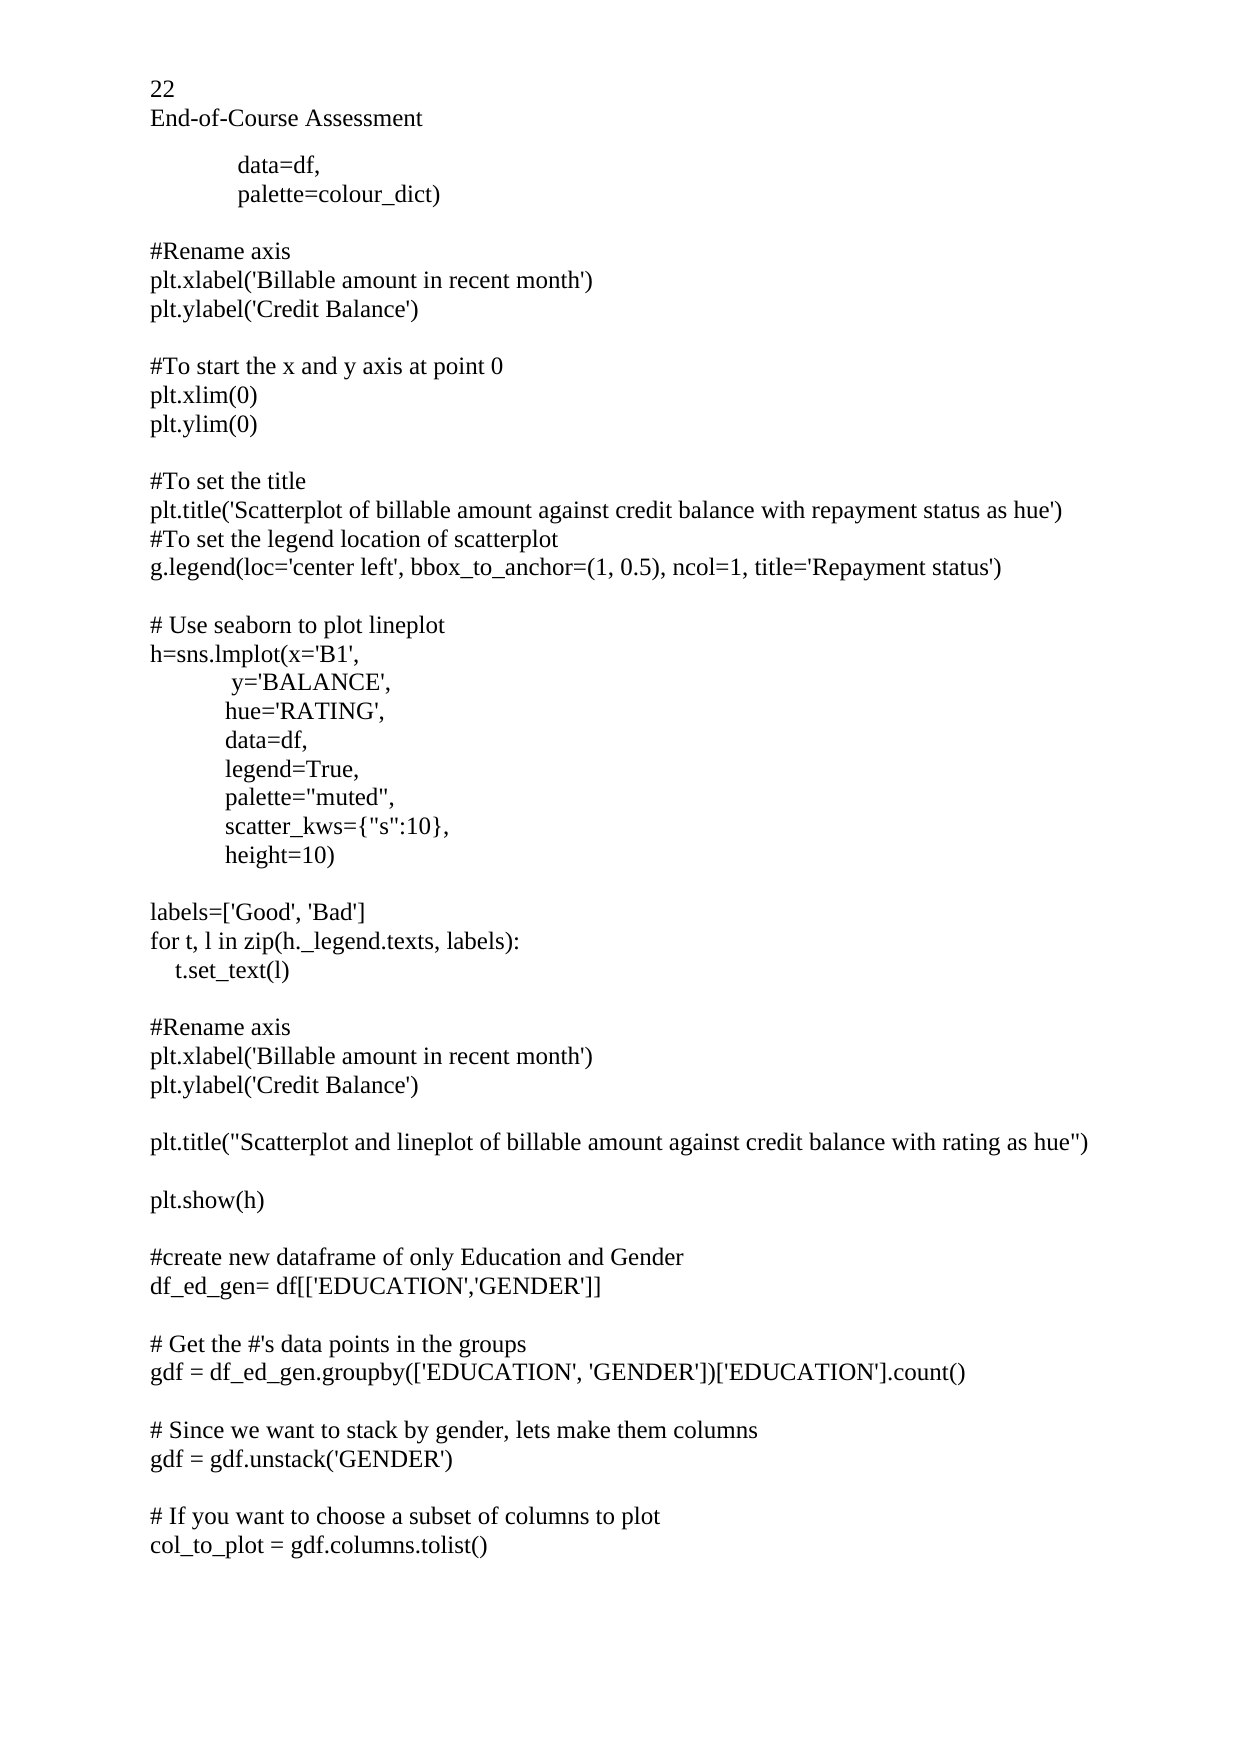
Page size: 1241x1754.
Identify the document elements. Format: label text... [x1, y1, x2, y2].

text legend=True, [150, 754, 1090, 782]
text plt.show(h) [150, 1185, 1090, 1214]
text h=sns.lmplot(x='B1', [150, 639, 1090, 667]
text plt.title("Scatterplot and lineplot of billable amount against credit balance with rating as hue") [150, 1127, 1090, 1156]
text plt.xlabel('Billable amount in recent month') [150, 265, 1090, 294]
text # Get the #'s data points in the groups [150, 1329, 1090, 1357]
text # Use seaborn to plot lineplot [150, 610, 1090, 639]
text col_to_plot = gdf.columns.tolist() [150, 1530, 1090, 1559]
text for t, l in zip(h._legend.texts, labels): [150, 926, 1090, 955]
text palette="muted", [150, 782, 1090, 811]
text palette=colour_dict) [150, 179, 1090, 207]
text df_ed_gen= df[['EDUCATION','GENDER']] [150, 1271, 1090, 1300]
text plt.ylabel('Credit Balance') [150, 1070, 1090, 1099]
text plt.ylim(0) [150, 409, 1090, 437]
text #To set the legend location of scatterplot [150, 524, 1090, 552]
text #Rename axis [150, 236, 1090, 265]
text plt.ylabel('Credit Balance') [150, 294, 1090, 322]
text # Since we want to stack by gender, lets make them columns [150, 1415, 1090, 1444]
text hue='RATING', [150, 696, 1090, 725]
text gdf = gdf.unstack('GENDER') [150, 1444, 1090, 1472]
text # If you want to choose a subset of columns to plot [150, 1501, 1090, 1530]
text plt.title('Scatterplot of billable amount against credit balance with repayment status as hue') [150, 495, 1090, 524]
text plt.xlabel('Billable amount in recent month') [150, 1041, 1090, 1070]
text data=df, [150, 725, 1090, 754]
text #create new dataframe of only Education and Gender [150, 1242, 1090, 1271]
text #Rename axis [150, 1012, 1090, 1041]
text gdf = df_ed_gen.groupby(['EDUCATION', 'GENDER'])['EDUCATION'].count() [150, 1357, 1090, 1386]
text y='BALANCE', [150, 667, 1090, 696]
text g.legend(loc='center left', bbox_to_anchor=(1, 0.5), ncol=1, title='Repayment status') [150, 552, 1090, 581]
text #To set the title [150, 466, 1090, 495]
text scatter_kws={"s":10}, [150, 811, 1090, 840]
text #To start the x and y axis at point 0 [150, 351, 1090, 380]
text plt.xlim(0) [150, 380, 1090, 409]
text data=df, [150, 150, 1090, 179]
text t.set_text(l) [150, 955, 1090, 984]
text labels=['Good', 'Bad'] [150, 897, 1090, 926]
text height=10) [150, 840, 1090, 869]
